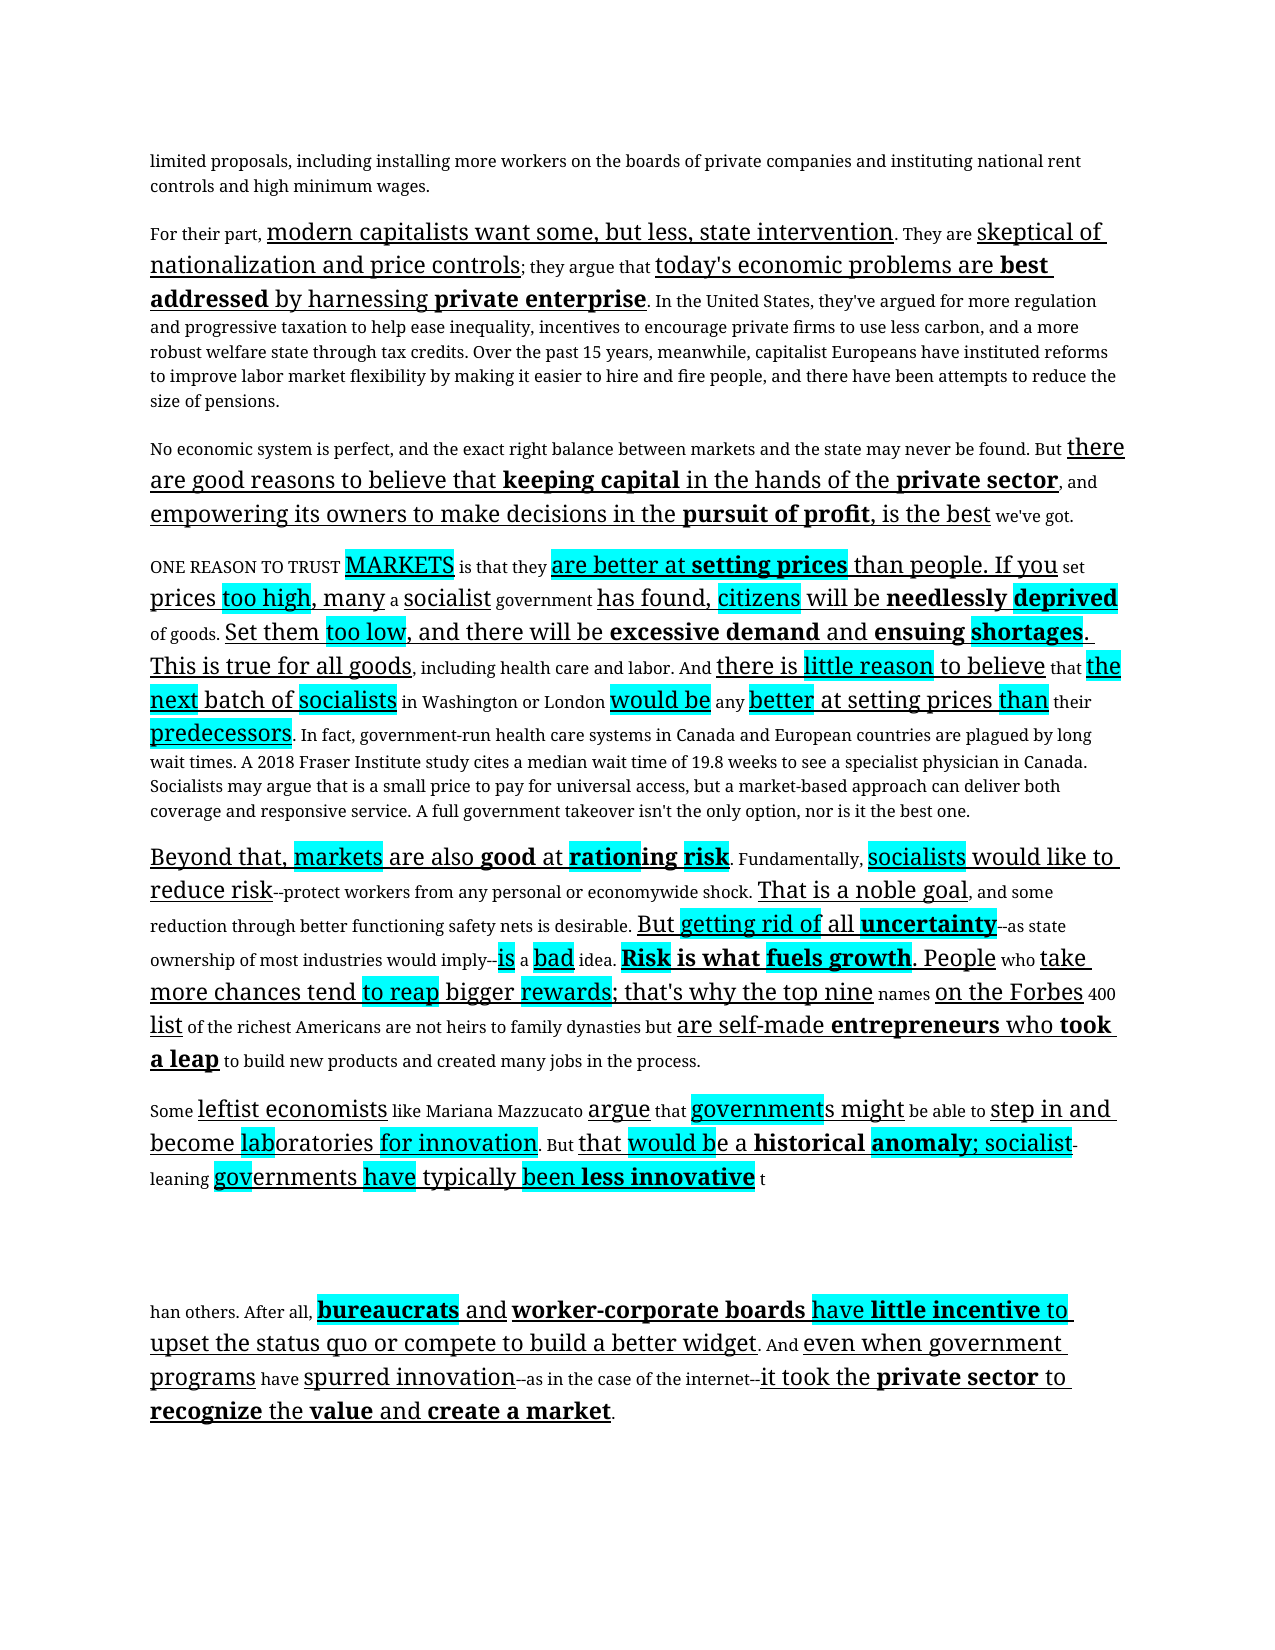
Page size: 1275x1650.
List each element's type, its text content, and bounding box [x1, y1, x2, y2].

text For their part, modern capitalists want some, but less, state intervention. They are skeptical of nationalization and price controls; they argue that today's economic problems are best addressed by harnessing private enterprise. In the United States, they've argued for more regulation and progressive taxation to help ease inequality, incentives to encourage private firms to use less carbon, and a more robust welfare state through tax credits. Over the past 15 years, meanwhile, capitalist Europeans have instituted reforms to improve labor market flexibility by making it easier to hire and fire people, and there have been attempts to reduce the size of pensions. [150, 216, 1125, 412]
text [150, 150, 1125, 197]
text Some leftist economists like Mariana Mazzucato argue that governments might be able to step in and become laboratories for innovation. But that would be a historical anomaly; socialist-leaning governments have typically been less innovative t [150, 1093, 1125, 1192]
text han others. After all, bureaucrats and worker-corporate boards have little incentive to upset the status quo or compete to build a better widget. And even when government programs have spurred innovation--as in the case of the internet--it took the private sector to recognize the value and create a market. [150, 1294, 1125, 1426]
text ONE REASON TO TRUST MARKETS is that they are better at setting prices than people. If you set prices too high, many a socialist government has found, citizens will be needlessly deprived of goods. Set them too low, and there will be excessive demand and ensuing shortages. This is true for all goods, including health care and labor. And there is little reason to believe that the next batch of socialists in Washington or London would be any better at setting prices than their predecessors. In fact, government-run health care systems in Canada and European countries are plagued by long wait times. A 2018 Fraser Institute study cites a median wait time of 19.8 weeks to see a specialist physician in Canada. Socialists may argue that is a small price to pay for universal access, but a market-based approach can deliver both coverage and responsive service. A full government takeover isn't the only option, nor is it the best one. [150, 549, 1125, 822]
text Beyond that, markets are also good at rationing risk. Fundamentally, socialists would like to reduce risk--protect workers from any personal or economywide shock. That is a noble goal, and some reduction through better functioning safety nets is desirable. But getting rid of all uncertainty--as state ownership of most industries would imply--is a bad idea. Risk is what fuels growth. People who take more chances tend to reap bigger rewards; that's why the top nine names on the Forbes 400 list of the richest Americans are not heirs to family dynasties but are self-made entrepreneurs who took a leap to build new products and created many jobs in the process. [150, 841, 1125, 1074]
text No economic system is perfect, and the exact right balance between markets and the state may never be found. But there are good reasons to believe that keeping capital in the hands of the private sector, and empowering its owners to make decisions in the pursuit of profit, is the best we've got. [150, 431, 1125, 529]
